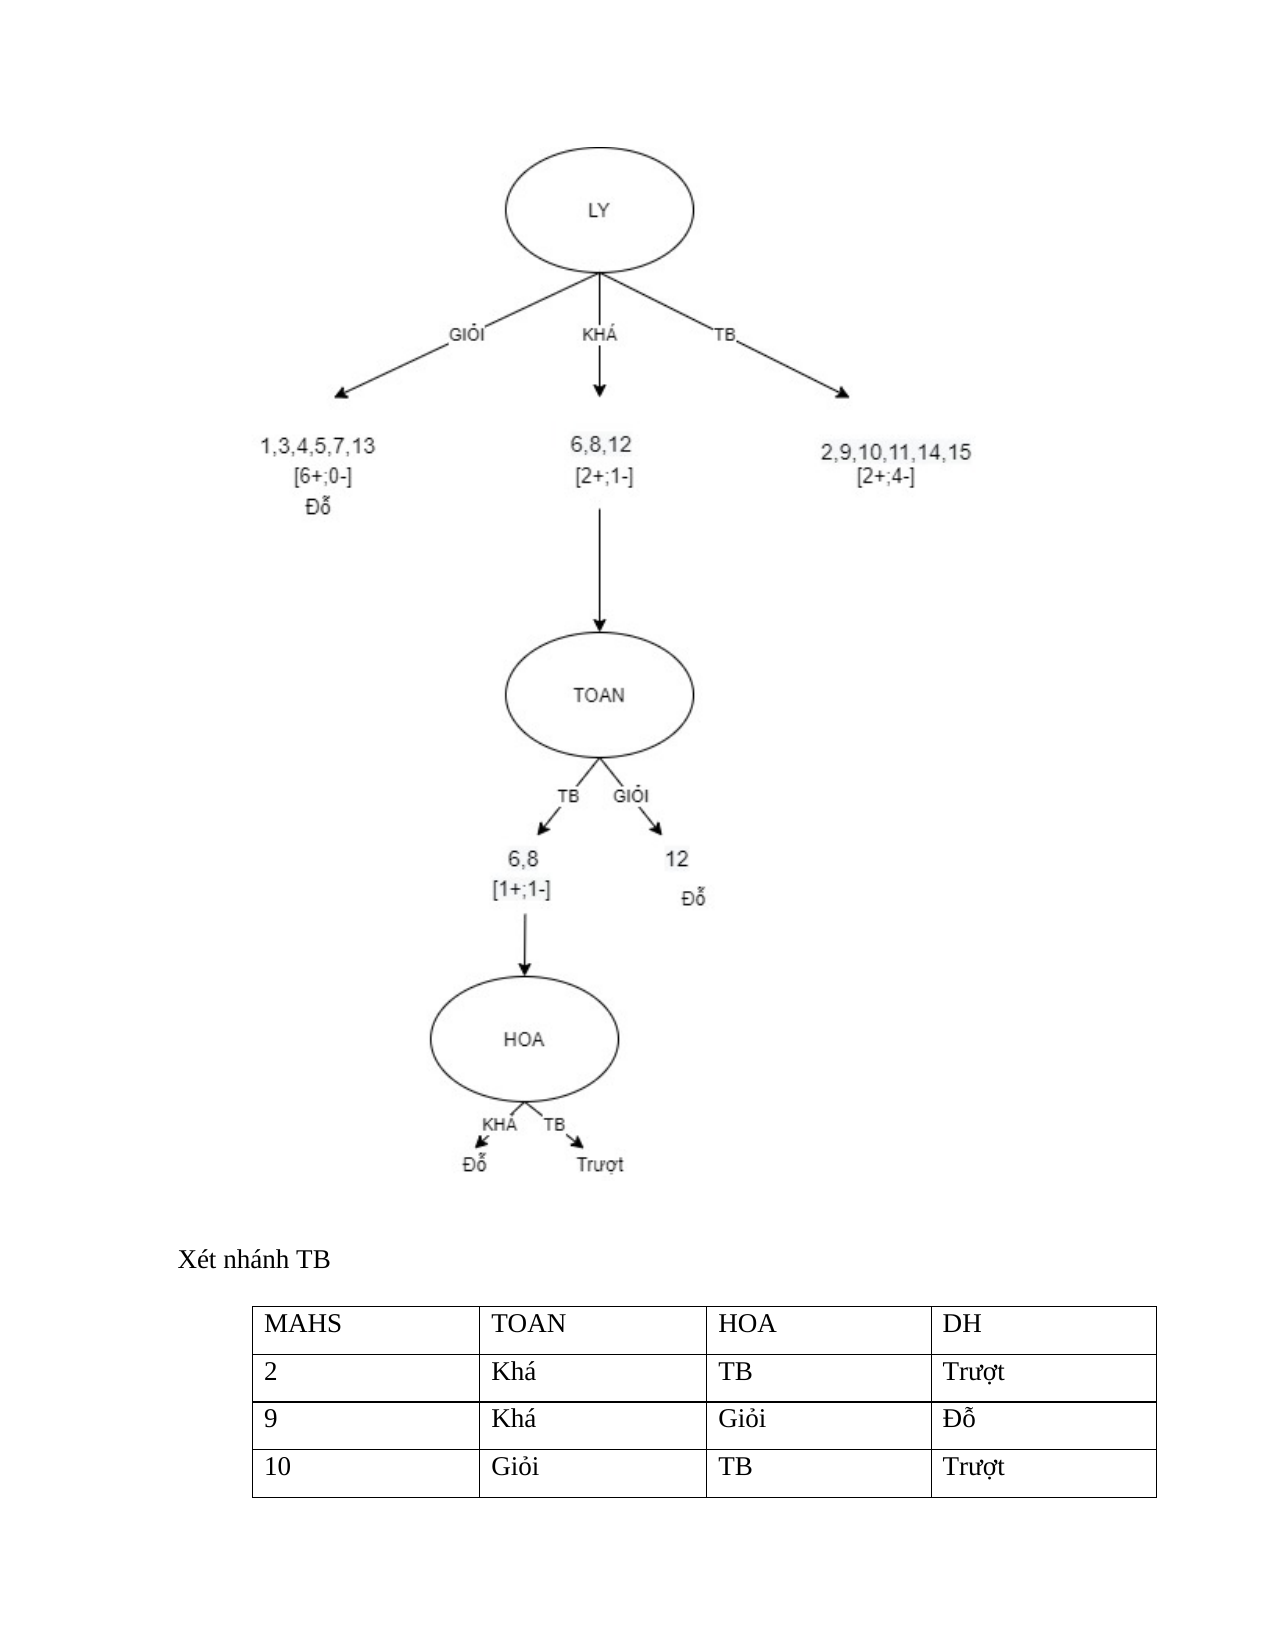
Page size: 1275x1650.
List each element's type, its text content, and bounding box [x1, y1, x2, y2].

table_header TOAN [480, 1307, 706, 1354]
table_cell Đỗ [932, 1403, 1156, 1449]
table_cell Trượt [932, 1355, 1156, 1401]
table_cell Trượt [932, 1450, 1156, 1497]
list Xét nhánh TB [177, 1243, 1137, 1274]
picture [177, 147, 976, 1181]
table_cell 9 [253, 1403, 479, 1449]
table_cell Khá [480, 1403, 706, 1449]
table_cell TB [707, 1450, 931, 1497]
table_cell Giỏi [707, 1403, 931, 1449]
table_cell Giỏi [480, 1450, 706, 1497]
table_cell Khá [480, 1355, 706, 1401]
table_header DH [932, 1307, 1156, 1354]
table_cell 10 [253, 1450, 479, 1497]
table_header MAHS [253, 1307, 479, 1354]
table_cell TB [707, 1355, 931, 1401]
table_header HOA [707, 1307, 931, 1354]
table_cell 2 [253, 1355, 479, 1401]
